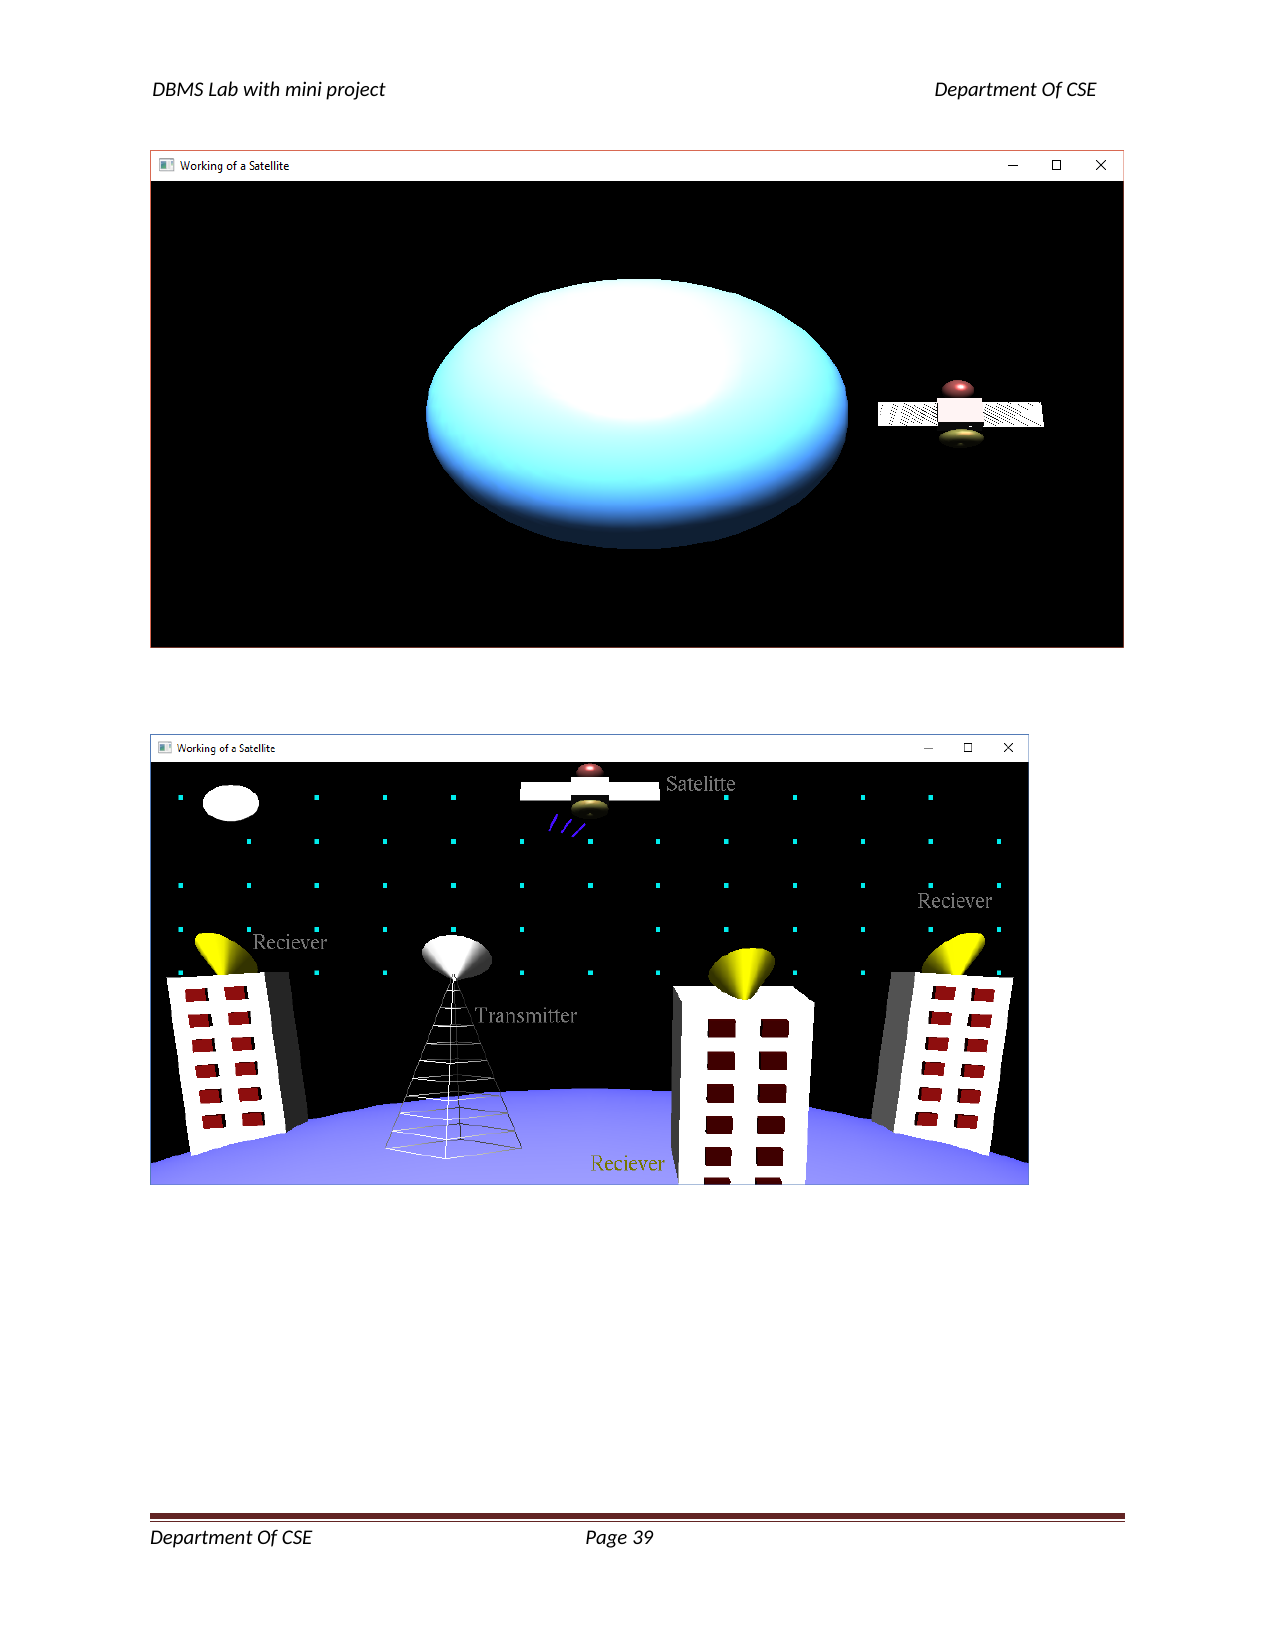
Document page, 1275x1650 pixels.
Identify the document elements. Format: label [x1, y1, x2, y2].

picture [150, 734, 1029, 1185]
picture [150, 150, 1124, 648]
